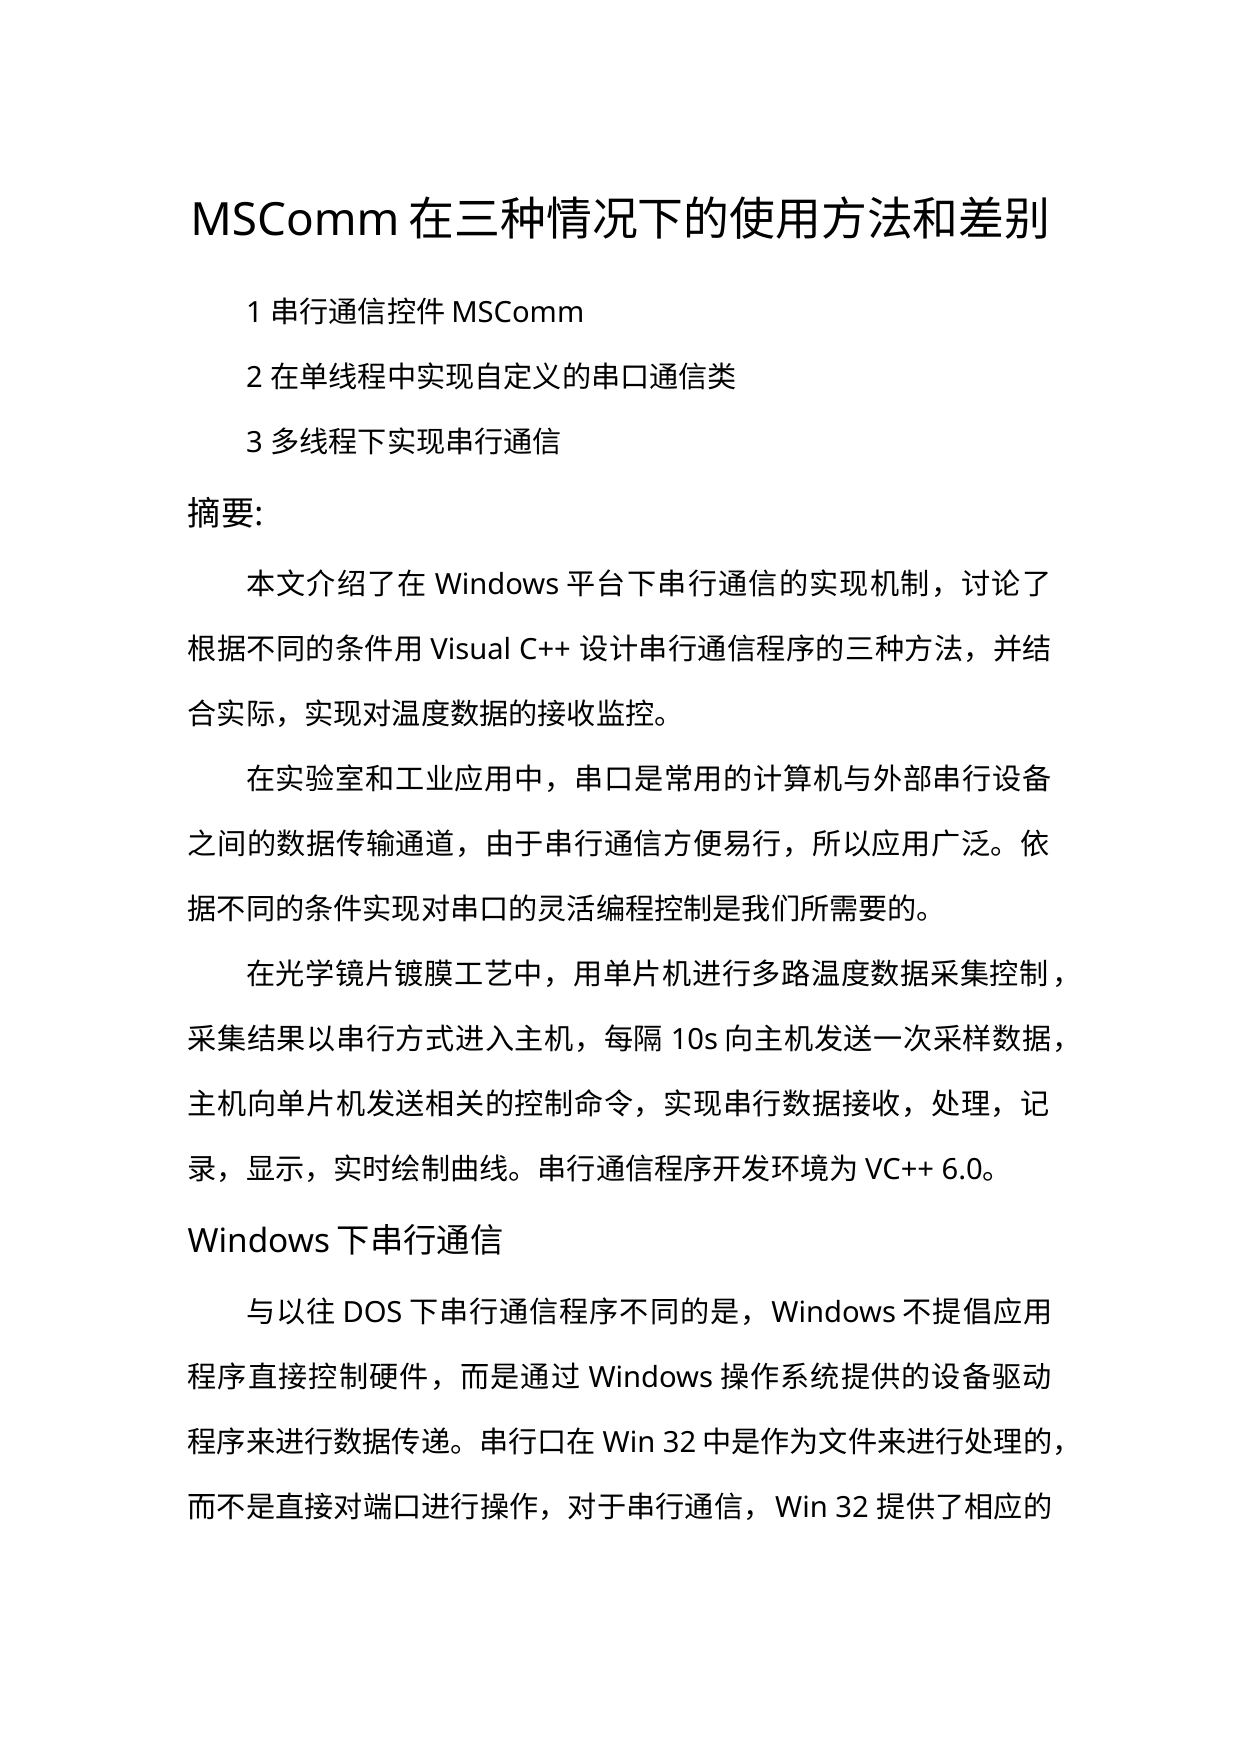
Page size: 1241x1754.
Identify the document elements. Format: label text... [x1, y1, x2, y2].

subtitle Windows下串行通信 [187, 1206, 1053, 1271]
text 本文介绍了在Windows平台下串行通信的实现机制，讨论了根据不同的条件用Visual C++ 设计串行通信程序的三种方法，并结合实际，实现对温度数据的接收监控。 [187, 549, 1053, 744]
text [187, 1277, 1053, 1537]
text 1 串行通信控件MSComm [187, 277, 1053, 342]
subtitle 摘要: [187, 478, 1053, 543]
text 3 多线程下实现串行通信 [187, 407, 1053, 472]
text 2 在单线程中实现自定义的串口通信类 [187, 342, 1053, 407]
subtitle MSComm在三种情况下的使用方法和差别 [187, 167, 1053, 264]
text 在光学镜片镀膜工艺中，用单片机进行多路温度数据采集控制，采集结果以串行方式进入主机，每隔10s向主机发送一次采样数据，主机向单片机发送相关的控制命令，实现串行数据接收，处理，记录，显示，实时绘制曲线。串行通信程序开发环境为 VC++ 6.0。 [187, 939, 1053, 1199]
text 在实验室和工业应用中，串口是常用的计算机与外部串行设备之间的数据传输通道，由于串行通信方便易行，所以应用广泛。依据不同的条件实现对串口的灵活编程控制是我们所需要的。 [187, 744, 1053, 939]
